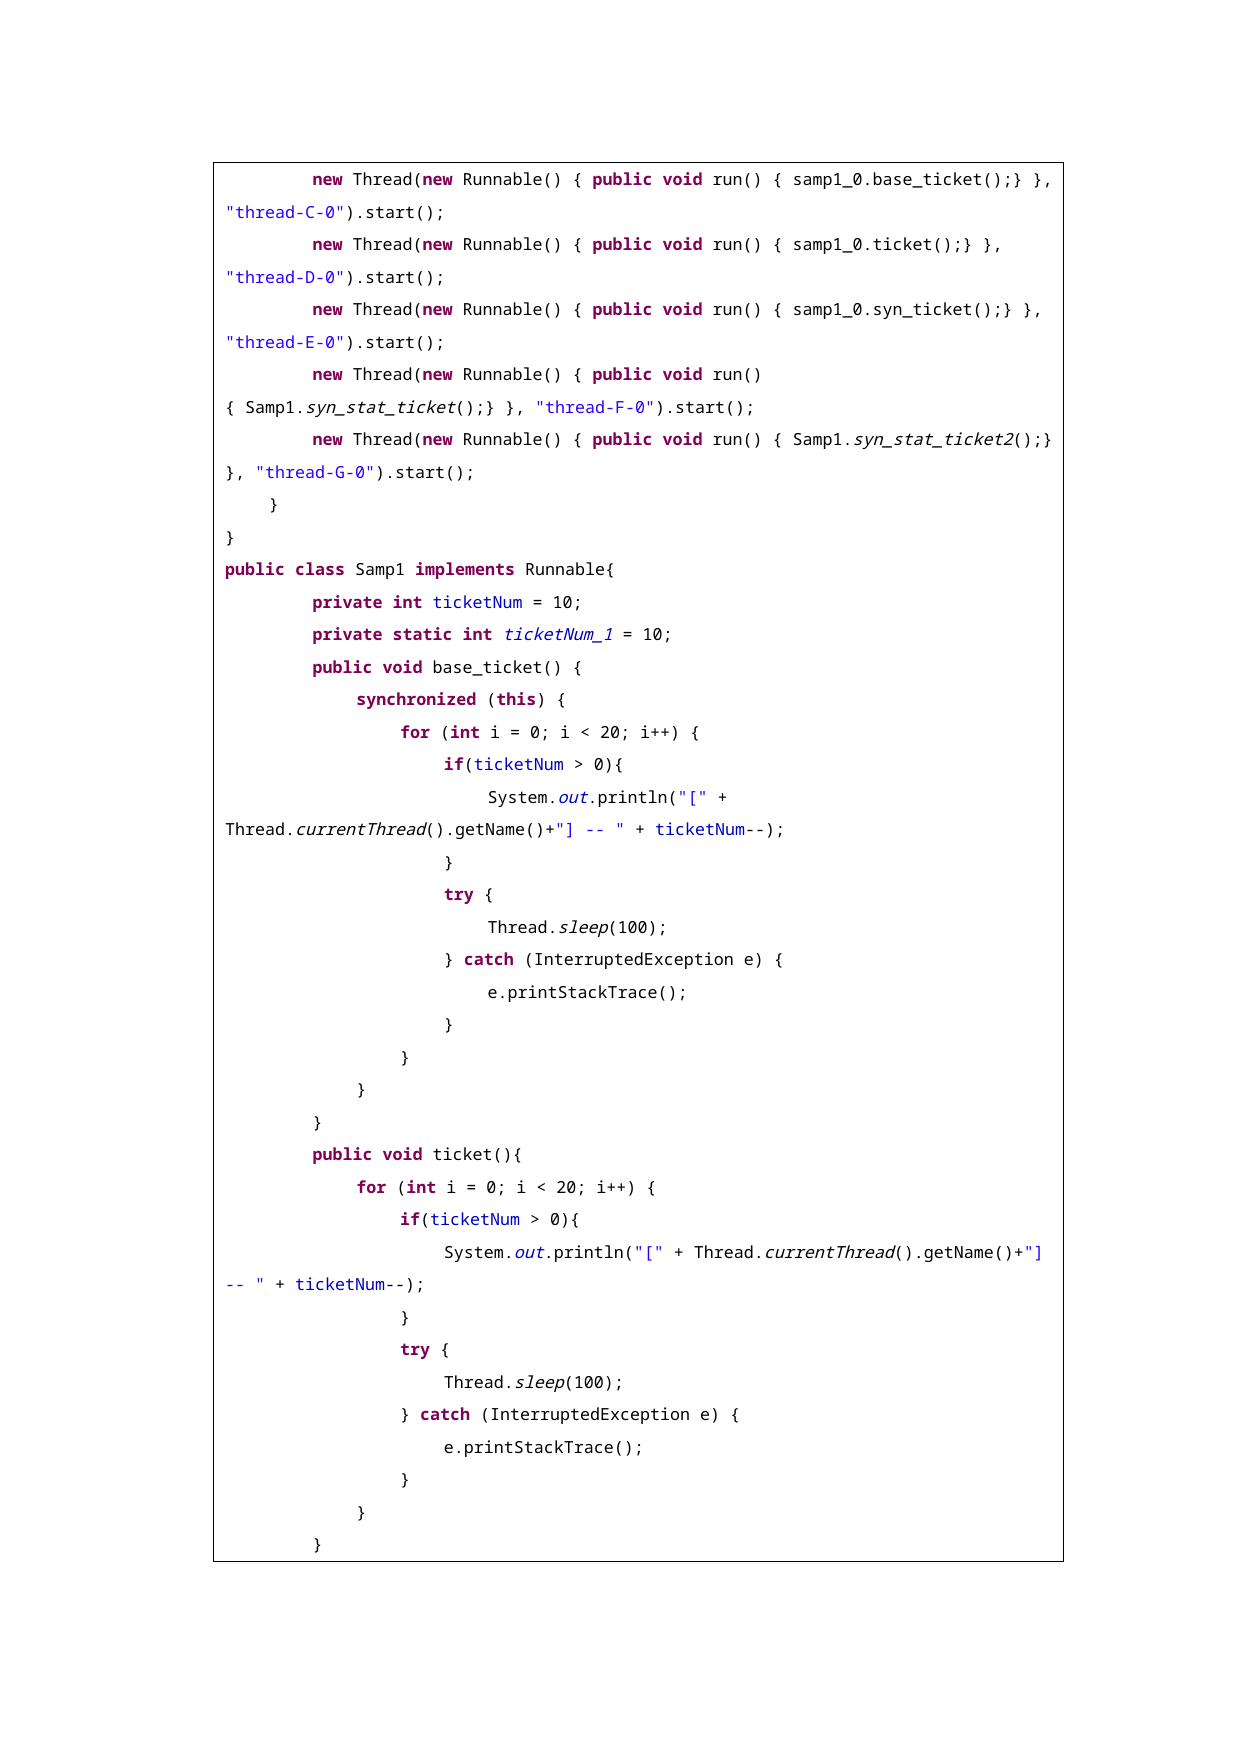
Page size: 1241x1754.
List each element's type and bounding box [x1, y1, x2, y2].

table_header [214, 163, 1063, 1561]
